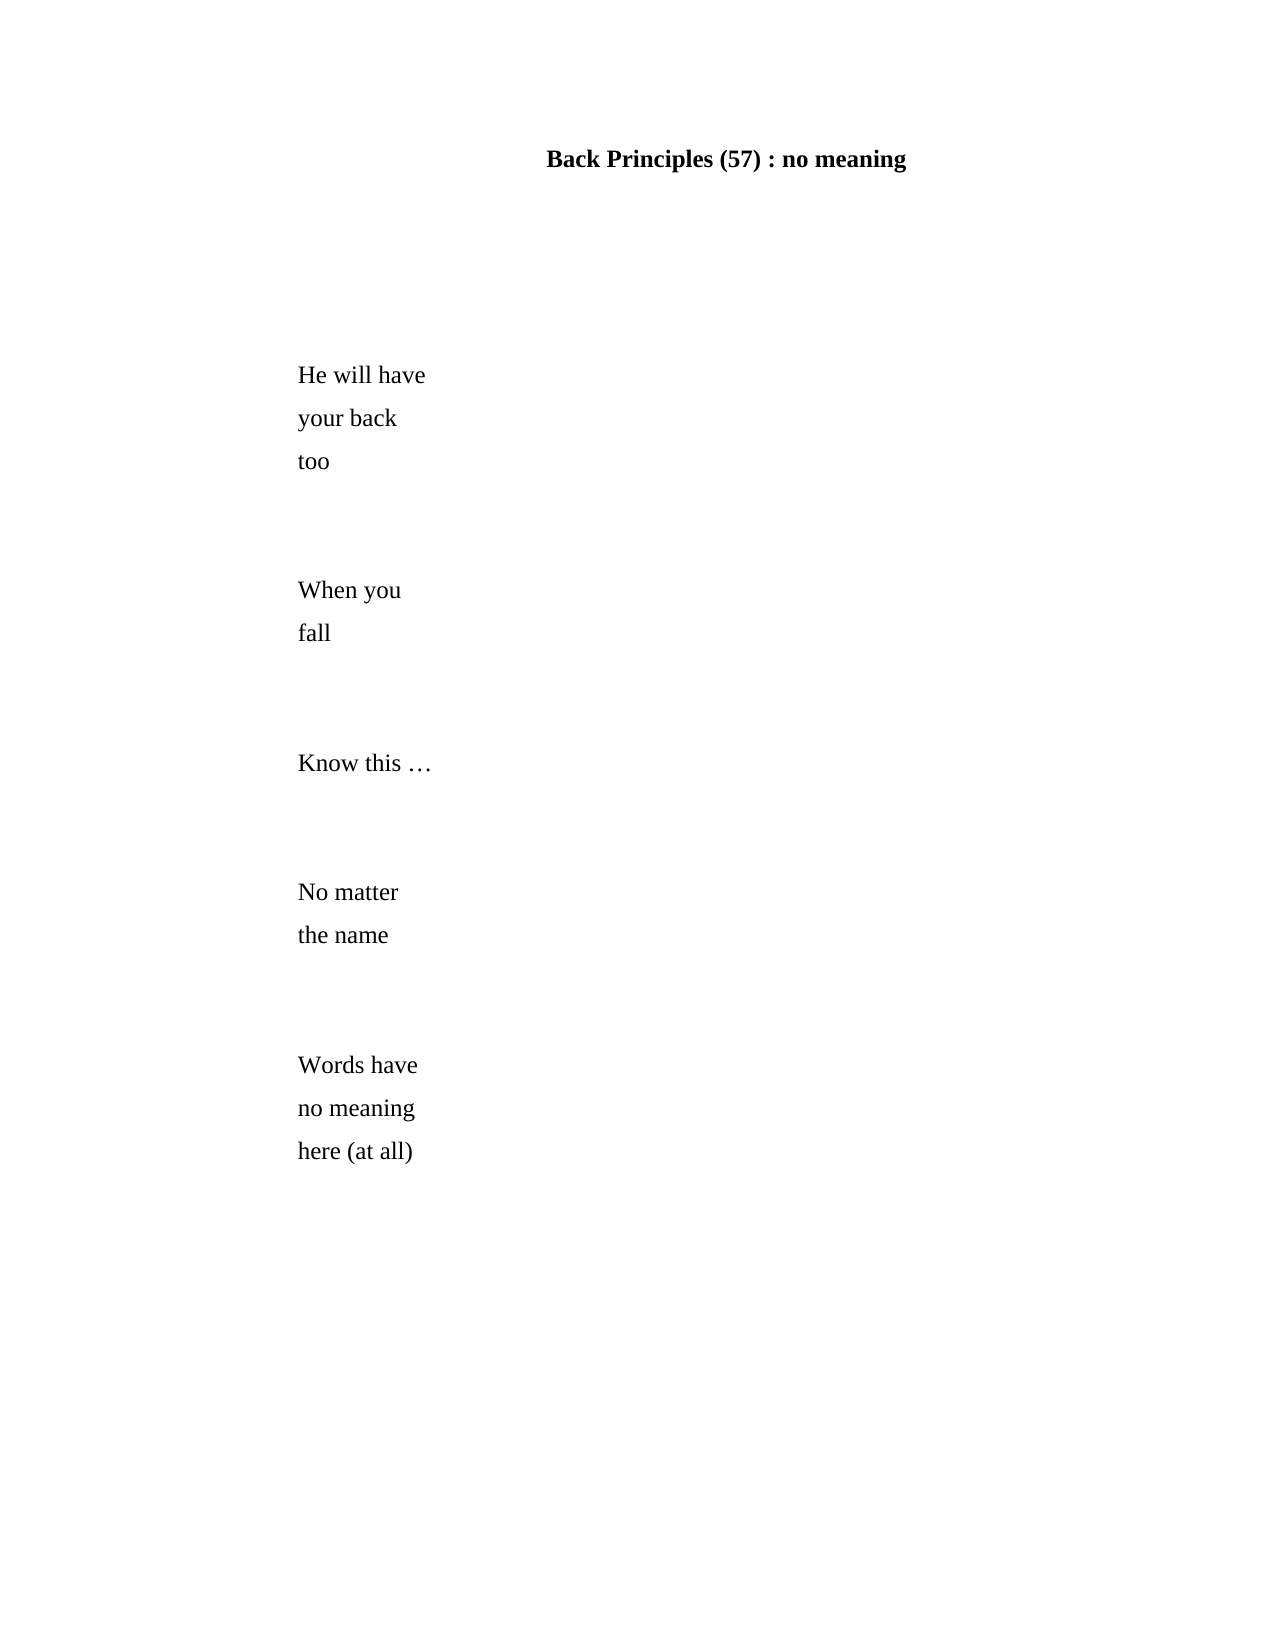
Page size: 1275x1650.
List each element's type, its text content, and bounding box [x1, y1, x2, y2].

text Know this … [298, 748, 1154, 777]
text your back [298, 403, 1154, 432]
text He will have [298, 360, 1154, 388]
text too [298, 446, 1154, 475]
text Back Principles (57) : no meaning [298, 144, 1154, 173]
text no meaning [298, 1093, 1154, 1122]
text the name [298, 920, 1154, 949]
text here (at all) [298, 1136, 1154, 1165]
text fall [298, 618, 1154, 647]
text When you [298, 575, 1154, 604]
text Words have [298, 1050, 1154, 1078]
text No matter [298, 877, 1154, 906]
